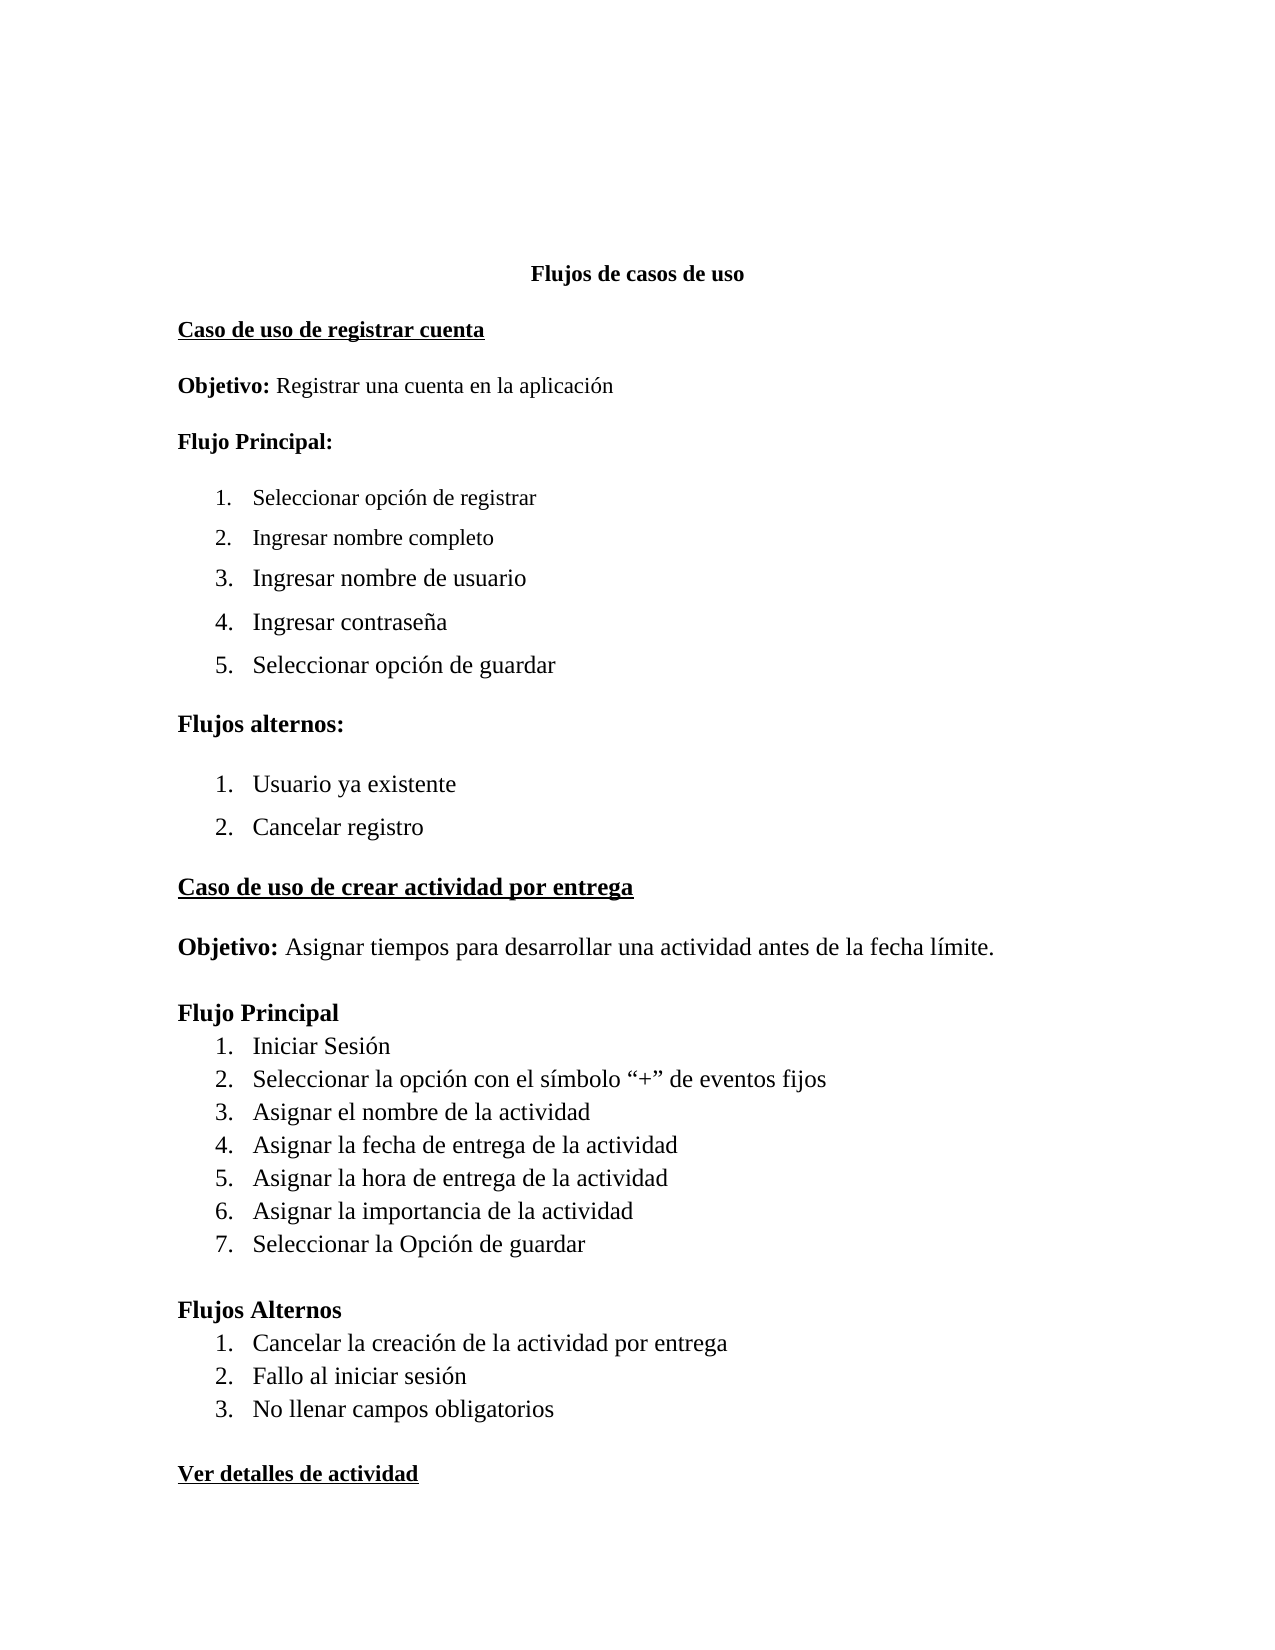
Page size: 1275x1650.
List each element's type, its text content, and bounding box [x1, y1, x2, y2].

list Ingresar nombre de usuario [215, 563, 1098, 592]
list Asignar el nombre de la actividad [215, 1097, 1098, 1126]
list Cancelar registro [215, 812, 1098, 841]
text Flujo Principal [177, 998, 1098, 1027]
list Ingresar contraseña [215, 607, 1098, 635]
list Seleccionar la opción con el símbolo “+” de eventos fijos [215, 1064, 1098, 1093]
text Flujo Principal: [177, 428, 1098, 455]
list Fallo al iniciar sesión [215, 1361, 1098, 1390]
list Asignar la fecha de entrega de la actividad [215, 1130, 1098, 1159]
list Asignar la hora de entrega de la actividad [215, 1163, 1098, 1192]
text Ver detalles de actividad [177, 1460, 1098, 1487]
list Seleccionar opción de guardar [215, 650, 1098, 678]
text Objetivo: Registrar una cuenta en la aplicación [177, 372, 1098, 398]
list Cancelar la creación de la actividad por entrega [215, 1328, 1098, 1357]
list No llenar campos obligatorios [215, 1394, 1098, 1423]
text Flujos alternos: [177, 709, 1098, 738]
text Flujos de casos de uso [177, 260, 1098, 286]
list Ingresar nombre completo [215, 524, 1098, 550]
list Iniciar Sesión [215, 1031, 1098, 1060]
text Caso de uso de registrar cuenta [177, 316, 1098, 342]
list Seleccionar opción de registrar [215, 484, 1098, 511]
text Caso de uso de crear actividad por entrega [177, 872, 1098, 901]
text Objetivo: Asignar tiempos para desarrollar una actividad antes de la fecha límite. [177, 932, 1098, 961]
list Usuario ya existente [215, 769, 1098, 798]
list Asignar la importancia de la actividad [215, 1196, 1098, 1225]
list Seleccionar la Opción de guardar [215, 1229, 1098, 1258]
text Flujos Alternos [177, 1295, 1098, 1324]
